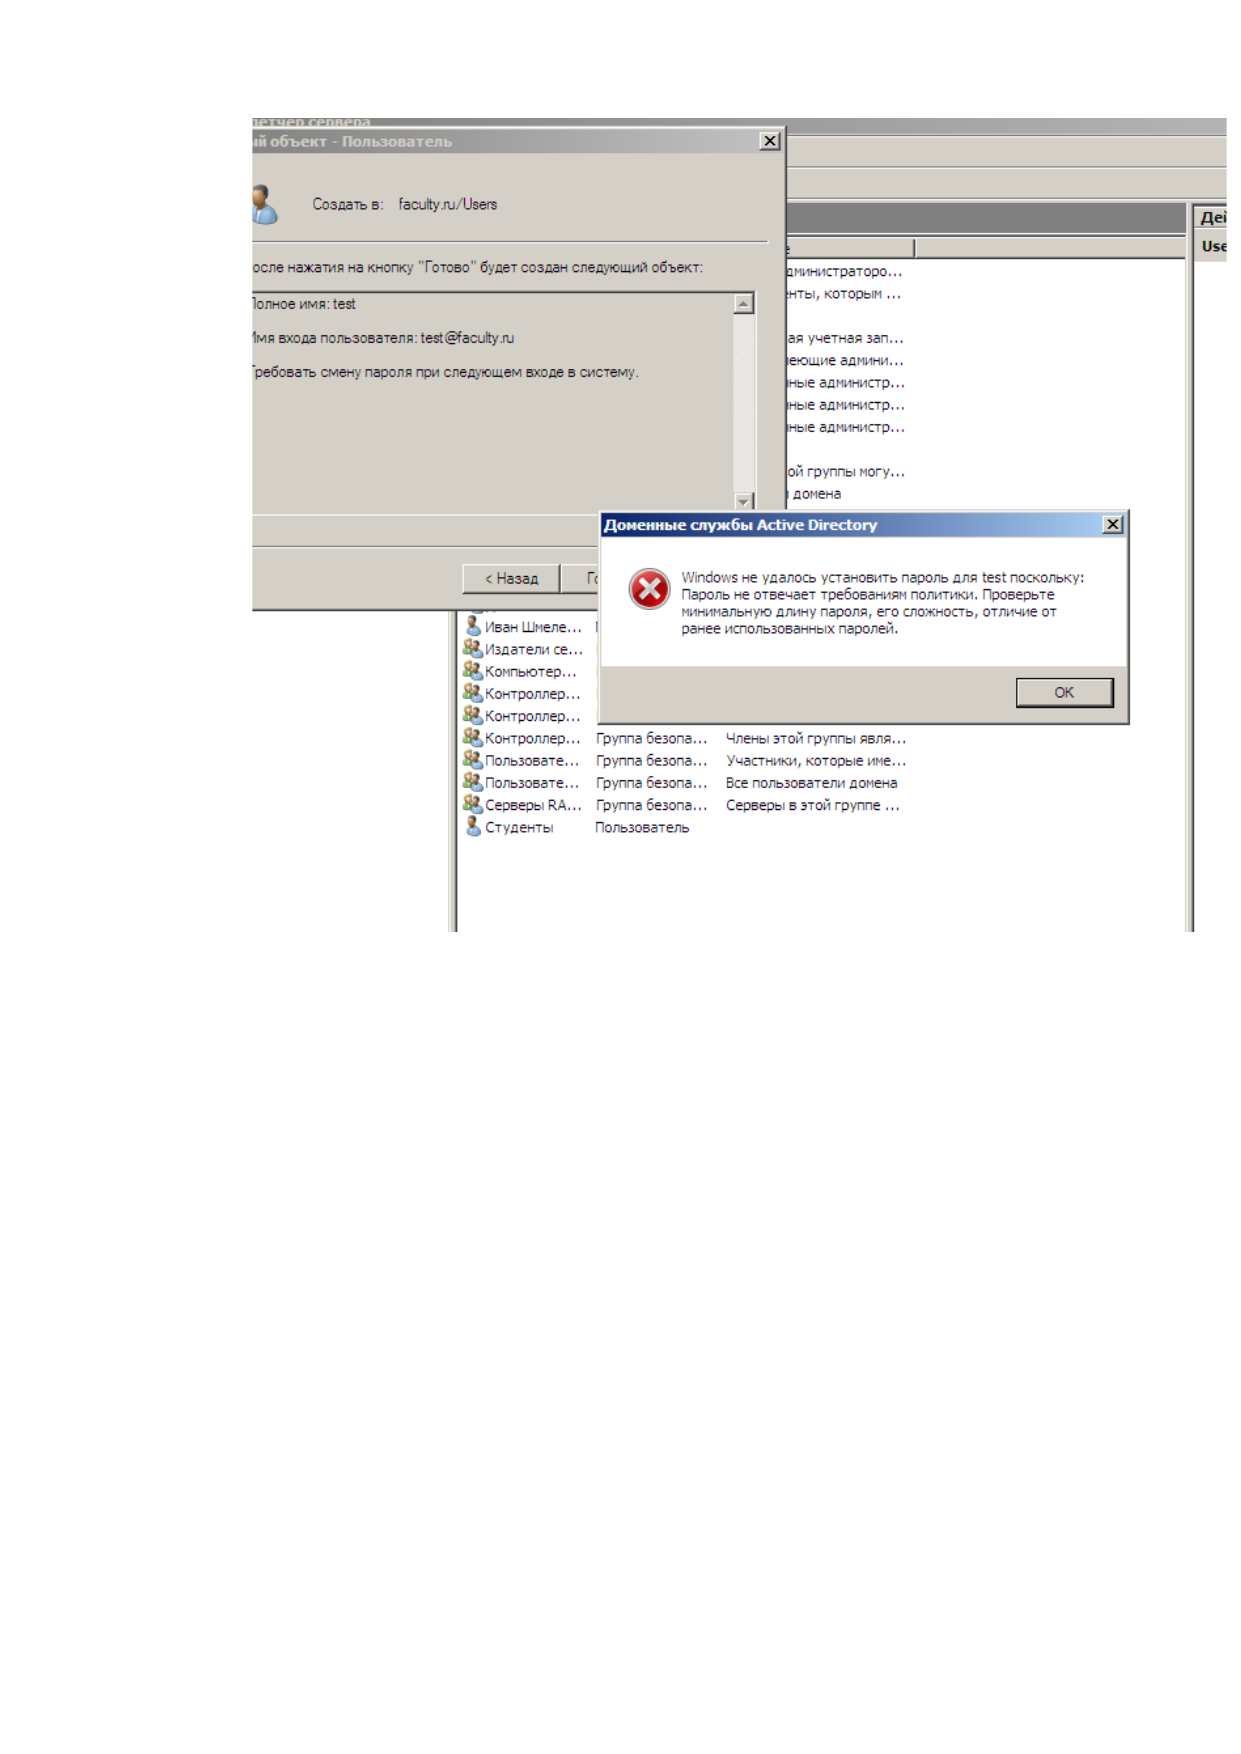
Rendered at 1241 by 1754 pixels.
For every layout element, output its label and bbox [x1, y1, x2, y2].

picture [252, 118, 1227, 932]
